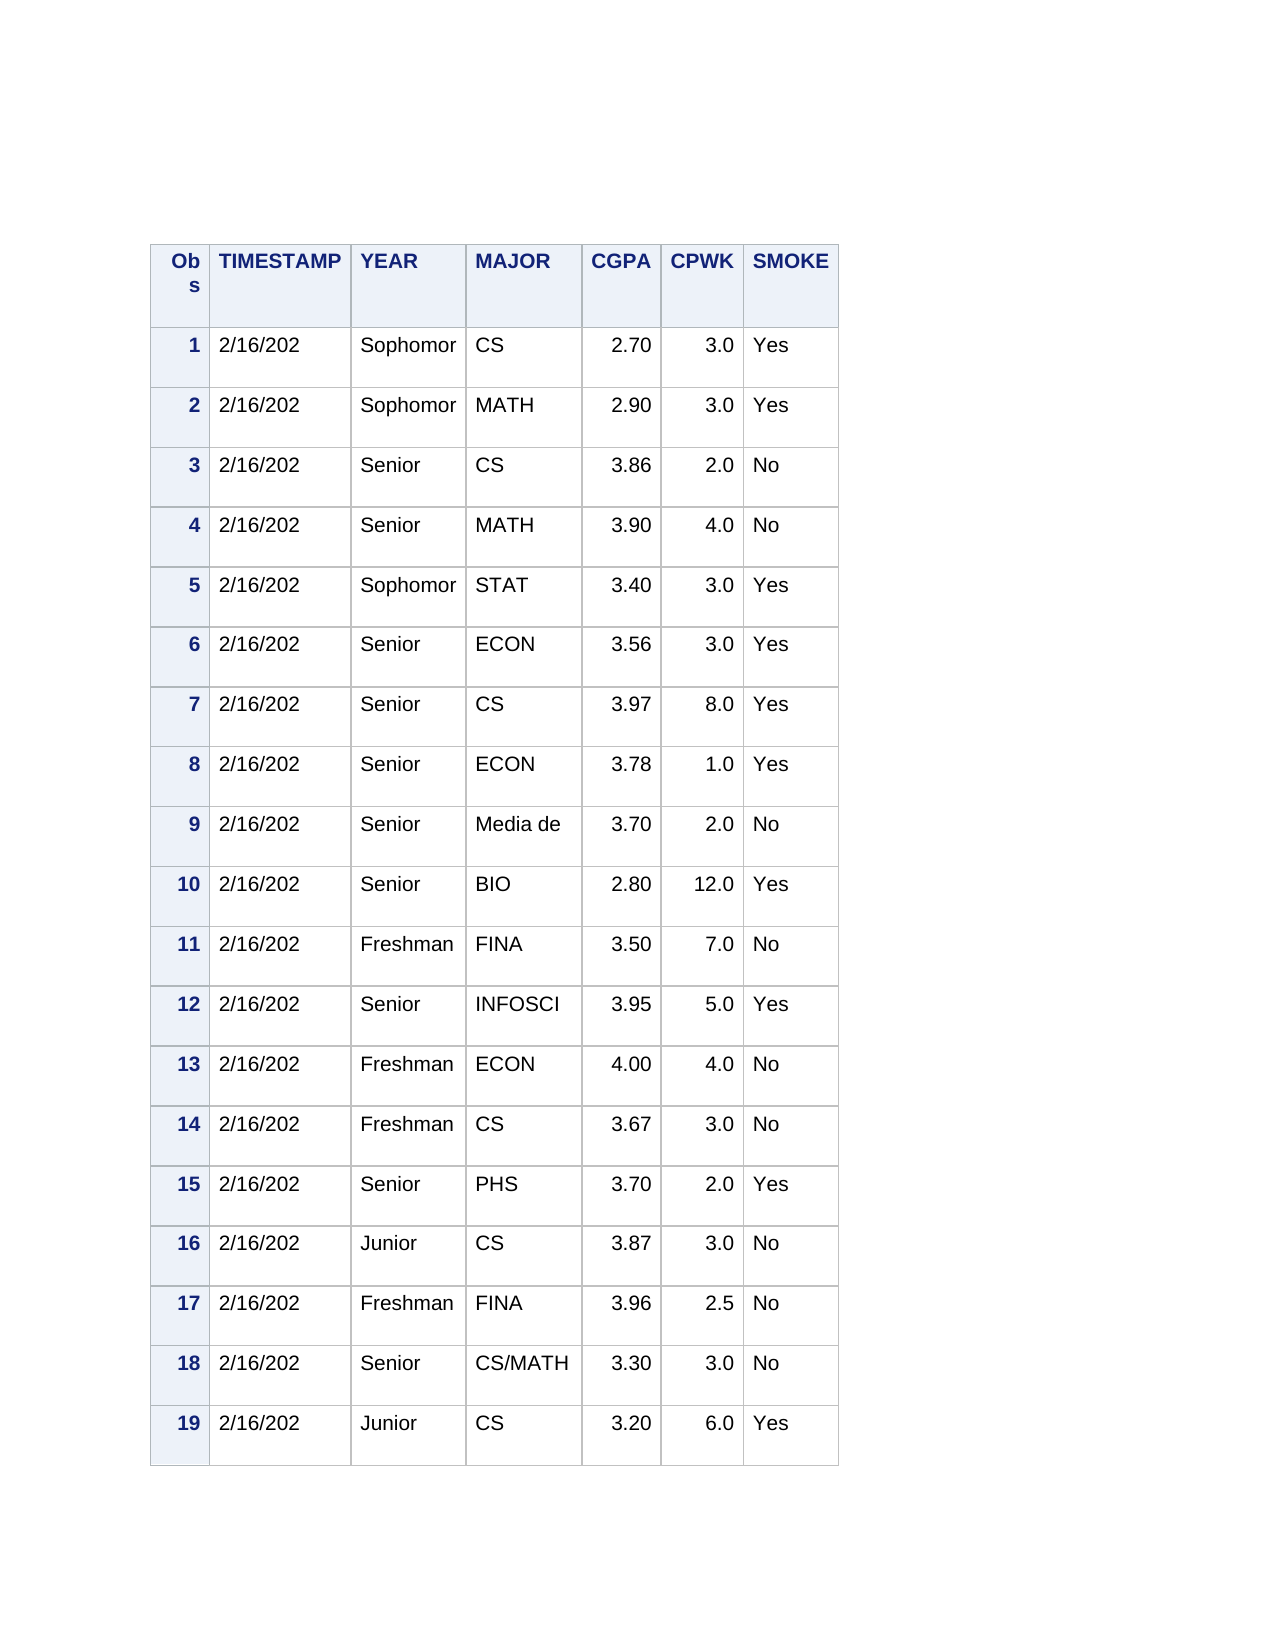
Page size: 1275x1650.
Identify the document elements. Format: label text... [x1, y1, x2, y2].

table_cell 3.0 [662, 328, 743, 386]
table_cell CS [467, 1406, 581, 1464]
table_cell 2.0 [662, 1167, 743, 1225]
table_cell Sophomor [352, 568, 465, 626]
table_cell No [744, 1287, 838, 1345]
table_cell 3.50 [583, 927, 660, 985]
table_header TIMESTAMP [210, 245, 350, 327]
table_cell Sophomor [352, 388, 465, 446]
table_cell 2/16/202 [210, 1406, 350, 1464]
table_cell BIO [467, 867, 581, 926]
table_cell 12.0 [662, 867, 743, 926]
table_cell 3.70 [583, 1167, 660, 1225]
table_cell 3.30 [583, 1346, 660, 1405]
table_cell 2.0 [662, 807, 743, 866]
table_cell Yes [744, 628, 838, 686]
table_cell 1.0 [662, 747, 743, 806]
table_cell 2/16/202 [210, 987, 350, 1045]
table_cell 3.86 [583, 448, 660, 506]
table_cell MATH [467, 508, 581, 566]
table_cell 2/16/202 [210, 1287, 350, 1345]
table_cell 2/16/202 [210, 1167, 350, 1225]
table_cell Junior [352, 1227, 465, 1285]
table_cell 3.90 [583, 508, 660, 566]
table_cell 2.70 [583, 328, 660, 386]
table_cell 2/16/202 [210, 628, 350, 686]
table_cell Yes [744, 1406, 838, 1464]
table_cell CS/MATH [467, 1346, 581, 1405]
table_cell Senior [352, 688, 465, 746]
table_cell 3.97 [583, 688, 660, 746]
table_cell Junior [352, 1406, 465, 1464]
table_cell No [744, 1346, 838, 1405]
table_cell 3.0 [662, 1346, 743, 1405]
table_cell 3.96 [583, 1287, 660, 1345]
table_cell 2/16/202 [210, 688, 350, 746]
table_cell 7 [151, 688, 209, 746]
table_cell 2.0 [662, 448, 743, 506]
table_cell CS [467, 1227, 581, 1285]
table_cell 13 [151, 1047, 209, 1105]
table_cell STAT [467, 568, 581, 626]
table_header SMOKE [744, 245, 838, 327]
table_cell Freshman [352, 927, 465, 985]
table_cell No [744, 508, 838, 566]
table_cell 4.0 [662, 508, 743, 566]
table_cell 3.0 [662, 1227, 743, 1285]
table_header Obs [151, 245, 209, 327]
table_cell 2/16/202 [210, 807, 350, 866]
table_cell Yes [744, 328, 838, 386]
table_cell Yes [744, 568, 838, 626]
table_cell Freshman [352, 1107, 465, 1165]
table_cell 4.0 [662, 1047, 743, 1105]
table_cell ECON [467, 628, 581, 686]
table_cell Freshman [352, 1287, 465, 1345]
table_cell 2.5 [662, 1287, 743, 1345]
table_cell 3.0 [662, 1107, 743, 1165]
table_cell Media de [467, 807, 581, 866]
table_header CPWK [662, 245, 743, 327]
table_cell Freshman [352, 1047, 465, 1105]
table_cell 8.0 [662, 688, 743, 746]
table_cell 5 [151, 568, 209, 626]
table_cell CS [467, 328, 581, 386]
table_cell 11 [151, 927, 209, 985]
table_cell 3.0 [662, 568, 743, 626]
table_cell FINA [467, 927, 581, 985]
table_cell 12 [151, 987, 209, 1045]
table_cell Yes [744, 987, 838, 1045]
table_cell 16 [151, 1227, 209, 1285]
table_cell PHS [467, 1167, 581, 1225]
table_header YEAR [352, 245, 465, 327]
table_cell Senior [352, 1167, 465, 1225]
table_cell 15 [151, 1167, 209, 1225]
table_cell 3.87 [583, 1227, 660, 1285]
table_cell 3 [151, 448, 209, 506]
table_cell 6 [151, 628, 209, 686]
table_cell 2/16/202 [210, 1346, 350, 1405]
table_cell 4.00 [583, 1047, 660, 1105]
table_cell 2/16/202 [210, 1227, 350, 1285]
table_cell Senior [352, 628, 465, 686]
table_cell 2/16/202 [210, 747, 350, 806]
table_cell Senior [352, 987, 465, 1045]
table_cell No [744, 1227, 838, 1285]
table_header CGPA [583, 245, 660, 327]
table_cell Sophomor [352, 328, 465, 386]
table_cell MATH [467, 388, 581, 446]
table_cell Senior [352, 747, 465, 806]
table_cell 2 [151, 388, 209, 446]
table_cell CS [467, 1107, 581, 1165]
table_cell 2/16/202 [210, 1047, 350, 1105]
table_cell 2.80 [583, 867, 660, 926]
table_cell 3.95 [583, 987, 660, 1045]
table_cell 2/16/202 [210, 867, 350, 926]
table_cell 4 [151, 508, 209, 566]
table_cell 3.56 [583, 628, 660, 686]
table_cell FINA [467, 1287, 581, 1345]
table_cell Yes [744, 747, 838, 806]
table_cell 3.78 [583, 747, 660, 806]
table_cell No [744, 1047, 838, 1105]
table_cell Senior [352, 867, 465, 926]
table_cell 2.90 [583, 388, 660, 446]
table_cell 2/16/202 [210, 328, 350, 386]
table_cell Yes [744, 1167, 838, 1225]
table_cell INFOSCI [467, 987, 581, 1045]
table_cell 2/16/202 [210, 388, 350, 446]
table_cell 1 [151, 328, 209, 386]
table_cell 3.70 [583, 807, 660, 866]
table_cell 10 [151, 867, 209, 926]
table_cell 2/16/202 [210, 448, 350, 506]
table_cell No [744, 807, 838, 866]
table_cell 2/16/202 [210, 927, 350, 985]
table_cell 2/16/202 [210, 568, 350, 626]
table_cell Yes [744, 388, 838, 446]
table_cell Yes [744, 688, 838, 746]
table_cell CS [467, 688, 581, 746]
table_cell 5.0 [662, 987, 743, 1045]
table_cell 8 [151, 747, 209, 806]
table_cell Senior [352, 508, 465, 566]
table_cell 18 [151, 1346, 209, 1405]
table_cell 2/16/202 [210, 508, 350, 566]
table_cell 19 [151, 1406, 209, 1464]
table_cell No [744, 448, 838, 506]
table_cell 3.0 [662, 388, 743, 446]
table_cell 6.0 [662, 1406, 743, 1464]
table_cell ECON [467, 1047, 581, 1105]
table_cell Senior [352, 448, 465, 506]
table_cell 3.20 [583, 1406, 660, 1464]
table_cell 2/16/202 [210, 1107, 350, 1165]
table_cell 7.0 [662, 927, 743, 985]
table_cell No [744, 1107, 838, 1165]
table_cell 9 [151, 807, 209, 866]
table_cell Senior [352, 1346, 465, 1405]
table_cell Senior [352, 807, 465, 866]
table_cell 3.40 [583, 568, 660, 626]
table_cell 3.67 [583, 1107, 660, 1165]
table_cell 17 [151, 1287, 209, 1345]
table_cell 14 [151, 1107, 209, 1165]
table_cell Yes [744, 867, 838, 926]
table_header MAJOR [467, 245, 581, 327]
table_cell ECON [467, 747, 581, 806]
table_cell No [744, 927, 838, 985]
table_cell CS [467, 448, 581, 506]
table_cell 3.0 [662, 628, 743, 686]
